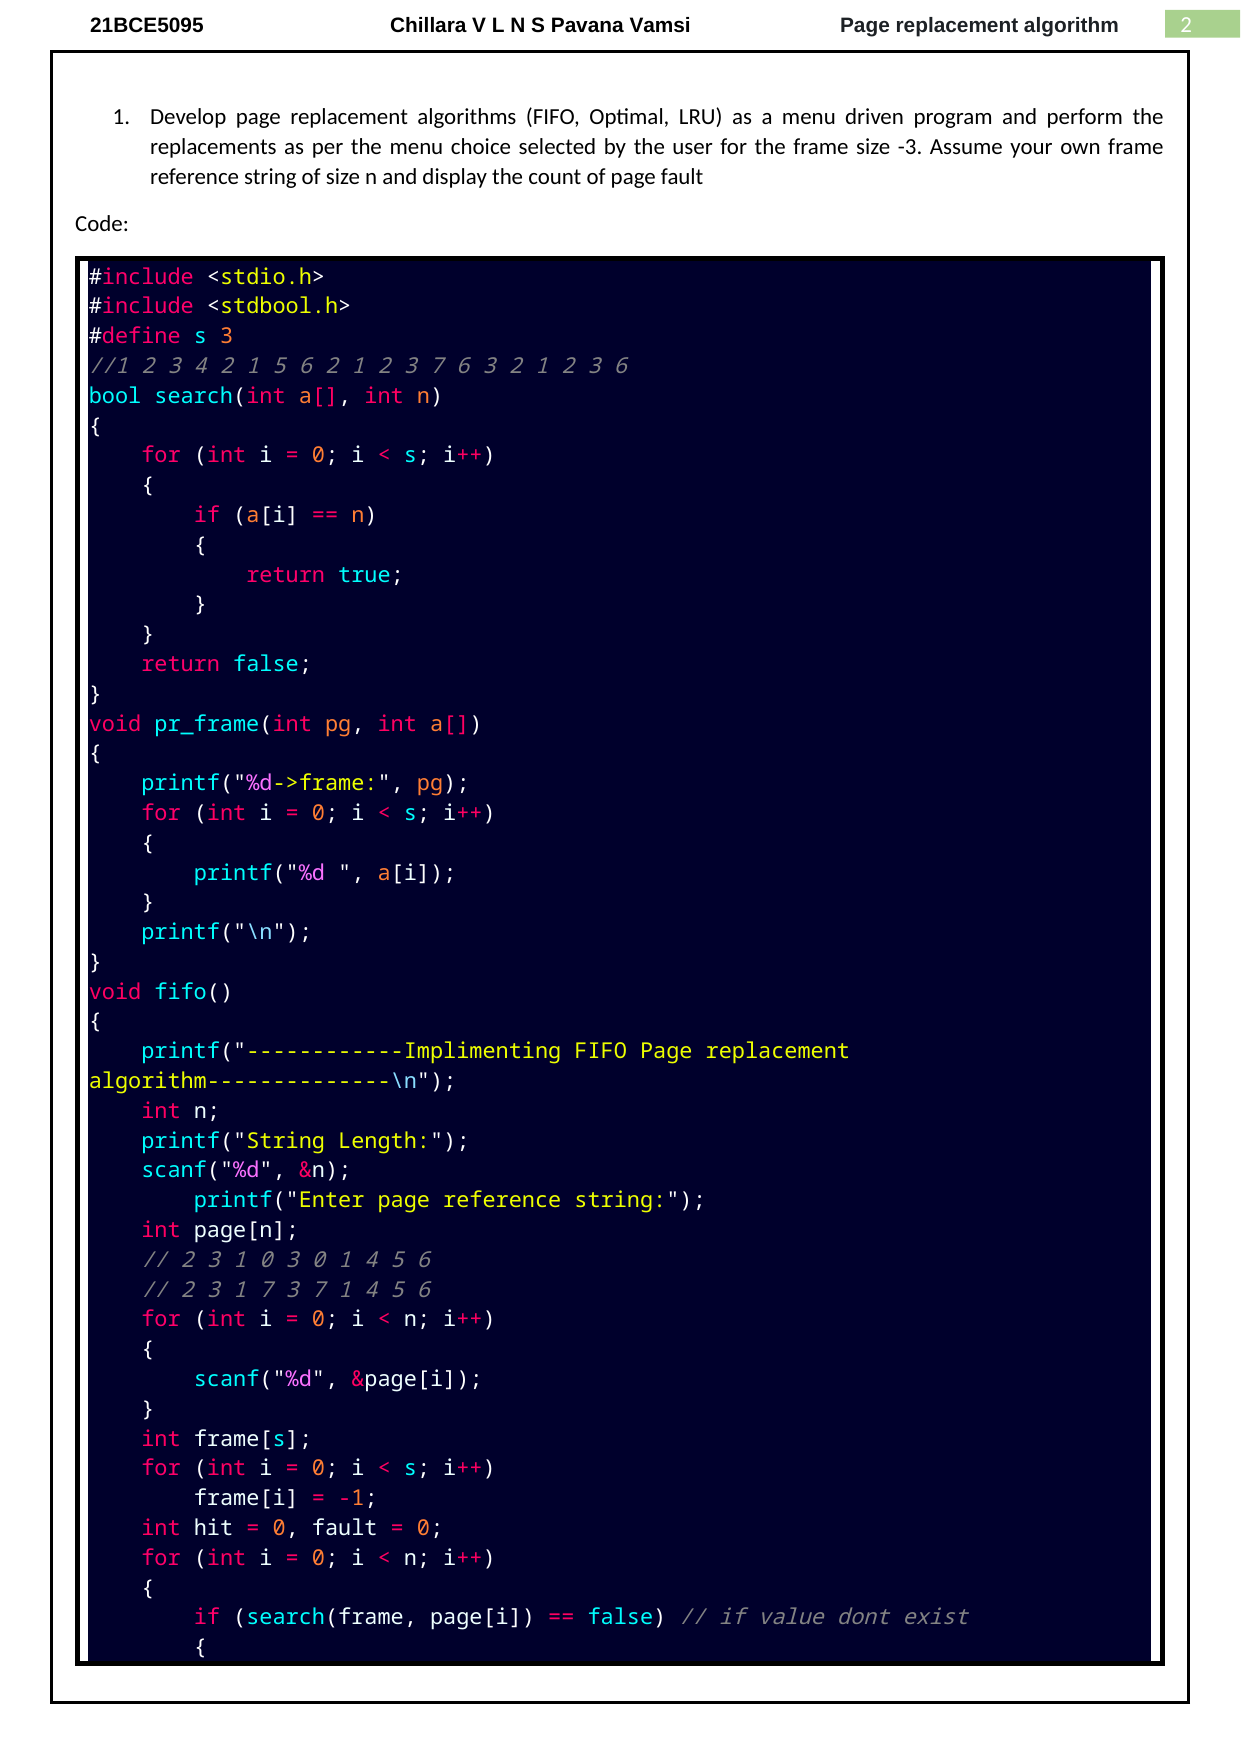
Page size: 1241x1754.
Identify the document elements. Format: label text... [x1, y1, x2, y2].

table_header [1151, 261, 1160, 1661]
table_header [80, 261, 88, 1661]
list Develop page replacement algorithms (FIFO, Optimal, LRU) as a menu driven program and perform the replacements as per the menu choice selected by the user for the frame size -3. Assume your own frame reference string of size n and display the count of page fault [112, 102, 1165, 190]
text Code: [75, 209, 1165, 237]
